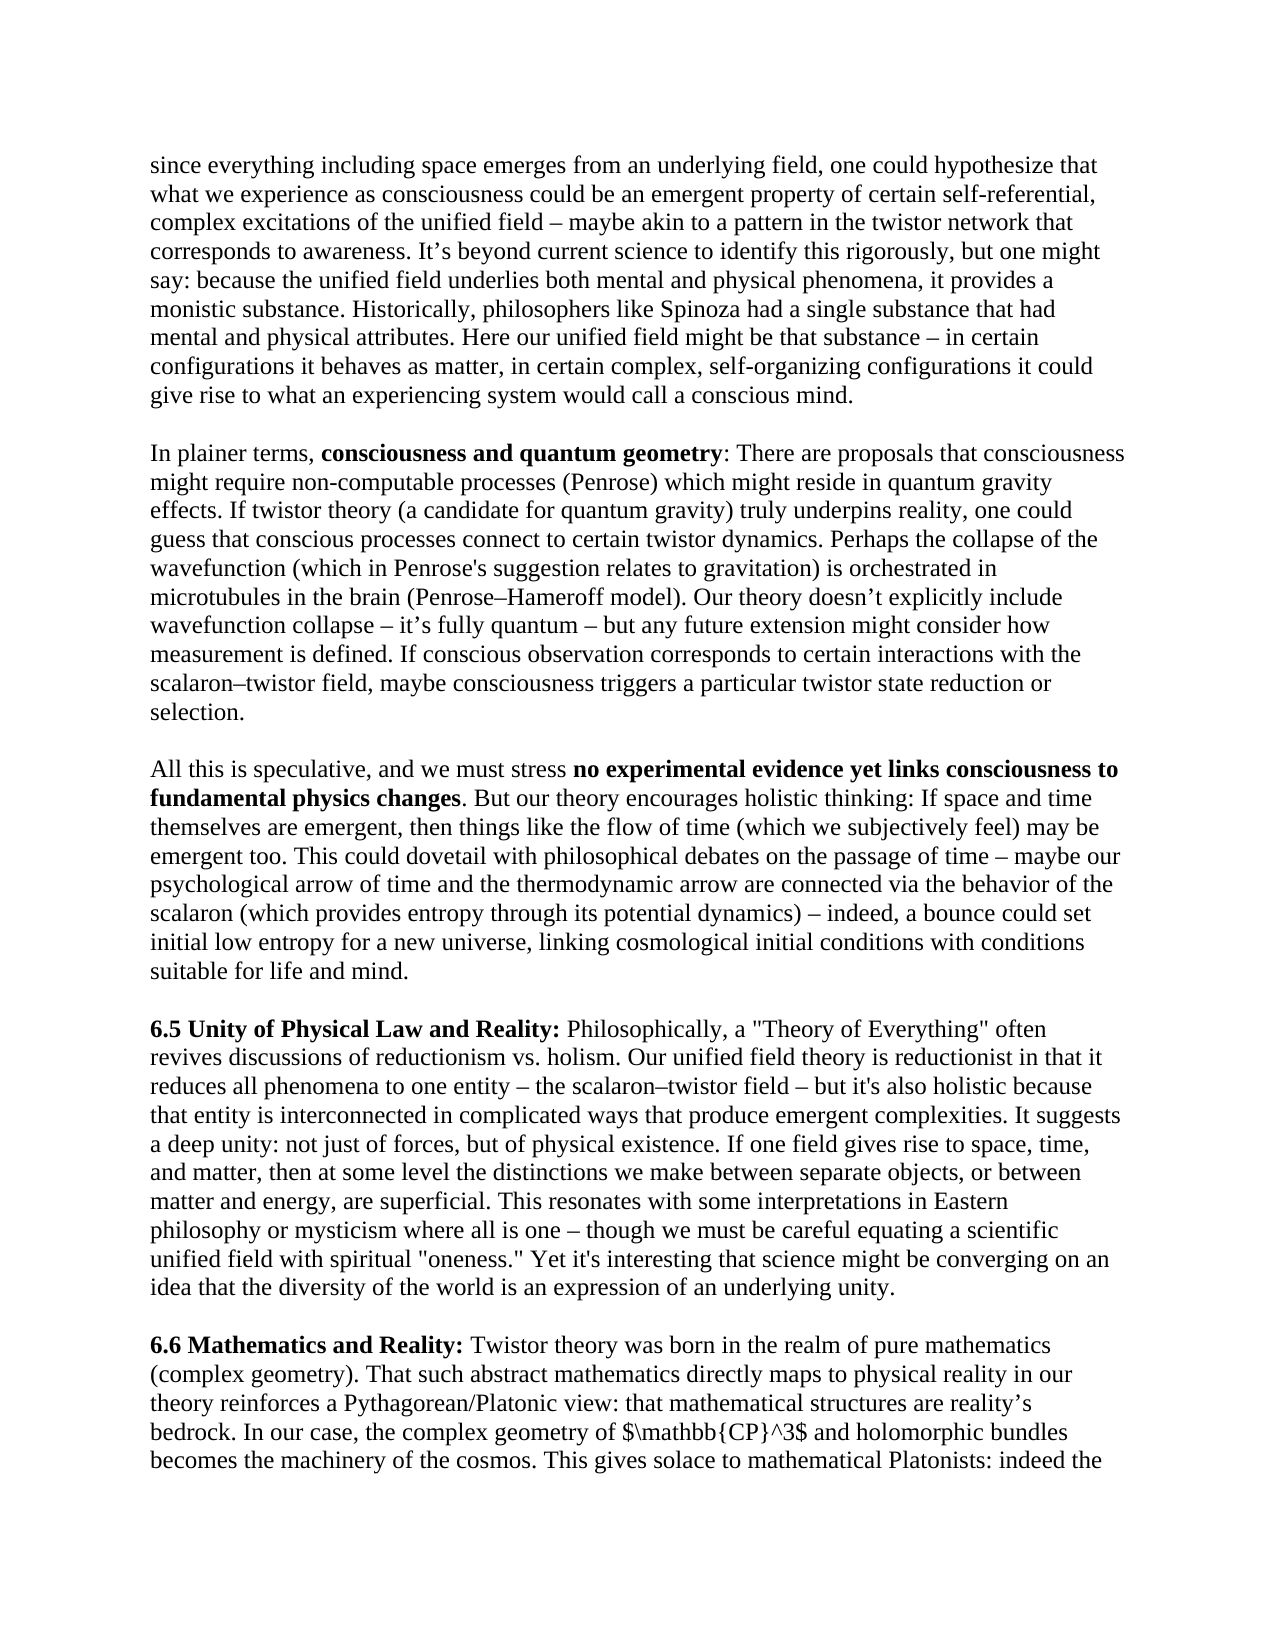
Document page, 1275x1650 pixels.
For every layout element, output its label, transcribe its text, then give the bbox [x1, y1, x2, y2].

text In plainer terms, consciousness and quantum geometry: There are proposals that consciousness might require non-computable processes (Penrose) which might reside in quantum gravity effects. If twistor theory (a candidate for quantum gravity) truly underpins reality, one could guess that conscious processes connect to certain twistor dynamics. Perhaps the collapse of the wavefunction (which in Penrose's suggestion relates to gravitation) is orchestrated in microtubules in the brain (Penrose–Hameroff model). Our theory doesn’t explicitly include wavefunction collapse – it’s fully quantum – but any future extension might consider how measurement is defined. If conscious observation corresponds to certain interactions with the scalaron–twistor field, maybe consciousness triggers a particular twistor state reduction or selection. [150, 438, 1125, 725]
text All this is speculative, and we must stress no experimental evidence yet links consciousness to fundamental physics changes. But our theory encourages holistic thinking: If space and time themselves are emergent, then things like the flow of time (which we subjectively feel) may be emergent too. This could dovetail with philosophical debates on the passage of time – maybe our psychological arrow of time and the thermodynamic arrow are connected via the behavior of the scalaron (which provides entropy through its potential dynamics) – indeed, a bounce could set initial low entropy for a new universe, linking cosmological initial conditions with conditions suitable for life and mind. [150, 754, 1125, 984]
text 6.5 Unity of Physical Law and Reality: Philosophically, a "Theory of Everything" often revives discussions of reductionism vs. holism. Our unified field theory is reductionist in that it reduces all phenomena to one entity – the scalaron–twistor field – but it's also holistic because that entity is interconnected in complicated ways that produce emergent complexities. It suggests a deep unity: not just of forces, but of physical existence. If one field gives rise to space, time, and matter, then at some level the distinctions we make between separate objects, or between matter and energy, are superficial. This resonates with some interpretations in Eastern philosophy or mysticism where all is one – though we must be careful equating a scientific unified field with spiritual "oneness." Yet it's interesting that science might be converging on an idea that the diversity of the world is an expression of an underlying unity. [150, 1014, 1125, 1301]
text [150, 1330, 1125, 1474]
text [150, 150, 1125, 409]
